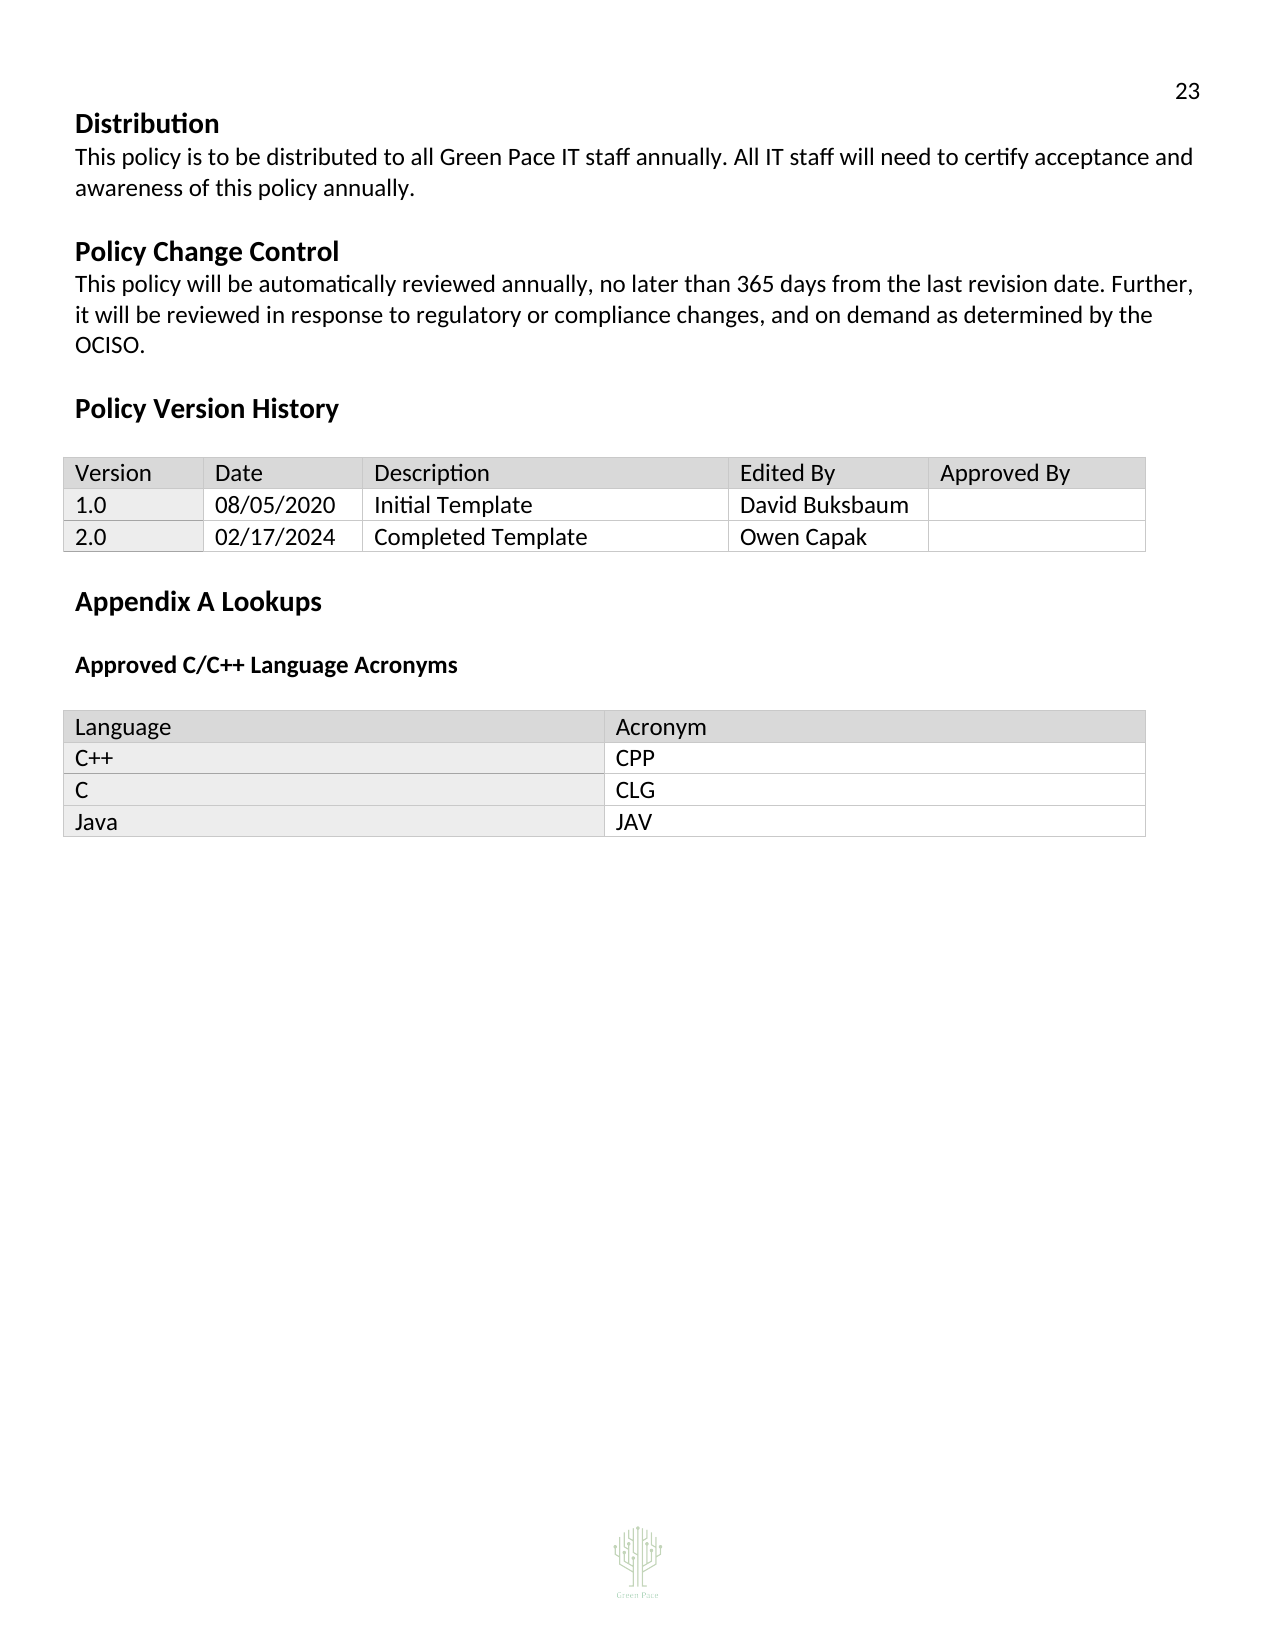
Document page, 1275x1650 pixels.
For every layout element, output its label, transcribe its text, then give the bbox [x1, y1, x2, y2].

table_header Approved By [929, 458, 1145, 488]
table_header Edited By [729, 458, 928, 488]
subtitle Policy Change Control [75, 233, 1200, 268]
table_cell C [64, 774, 604, 805]
table_cell JAV [605, 806, 1145, 836]
table_cell CPP [605, 743, 1145, 773]
table_cell [929, 489, 1145, 520]
table_cell [929, 521, 1145, 551]
table_cell Initial Template [363, 489, 728, 520]
subtitle Distribution [75, 106, 1200, 141]
table_cell 02/17/2024 [204, 521, 362, 551]
subtitle Appendix A Lookups [75, 583, 1200, 618]
table_cell Completed Template [363, 521, 728, 551]
table_header Date [204, 458, 362, 488]
table_cell 08/05/2020 [204, 489, 362, 520]
table_cell 1.0 [64, 489, 203, 520]
table_cell 2.0 [64, 521, 203, 551]
text This policy is to be distributed to all Green Pace IT staff annually. All IT staff will need to certify acceptance and awareness of this policy annually. [75, 141, 1200, 202]
table_cell David Buksbaum [729, 489, 928, 520]
table_header Version [64, 458, 203, 488]
table_cell Java [64, 806, 604, 836]
text This policy will be automatically reviewed annually, no later than 365 days from the last revision date. Further, it will be reviewed in response to regulatory or compliance changes, and on demand as determined by the OCISO. [75, 268, 1200, 360]
table_cell C++ [64, 743, 604, 773]
table_header Acronym [605, 711, 1145, 742]
subtitle Policy Version History [75, 390, 1200, 426]
table_cell CLG [605, 774, 1145, 805]
table_cell Owen Capak [729, 521, 928, 551]
table_header Description [363, 458, 728, 488]
subtitle Approved C/C++ Language Acronyms [75, 649, 1200, 679]
picture [605, 1521, 670, 1606]
table_header Language [64, 711, 604, 742]
